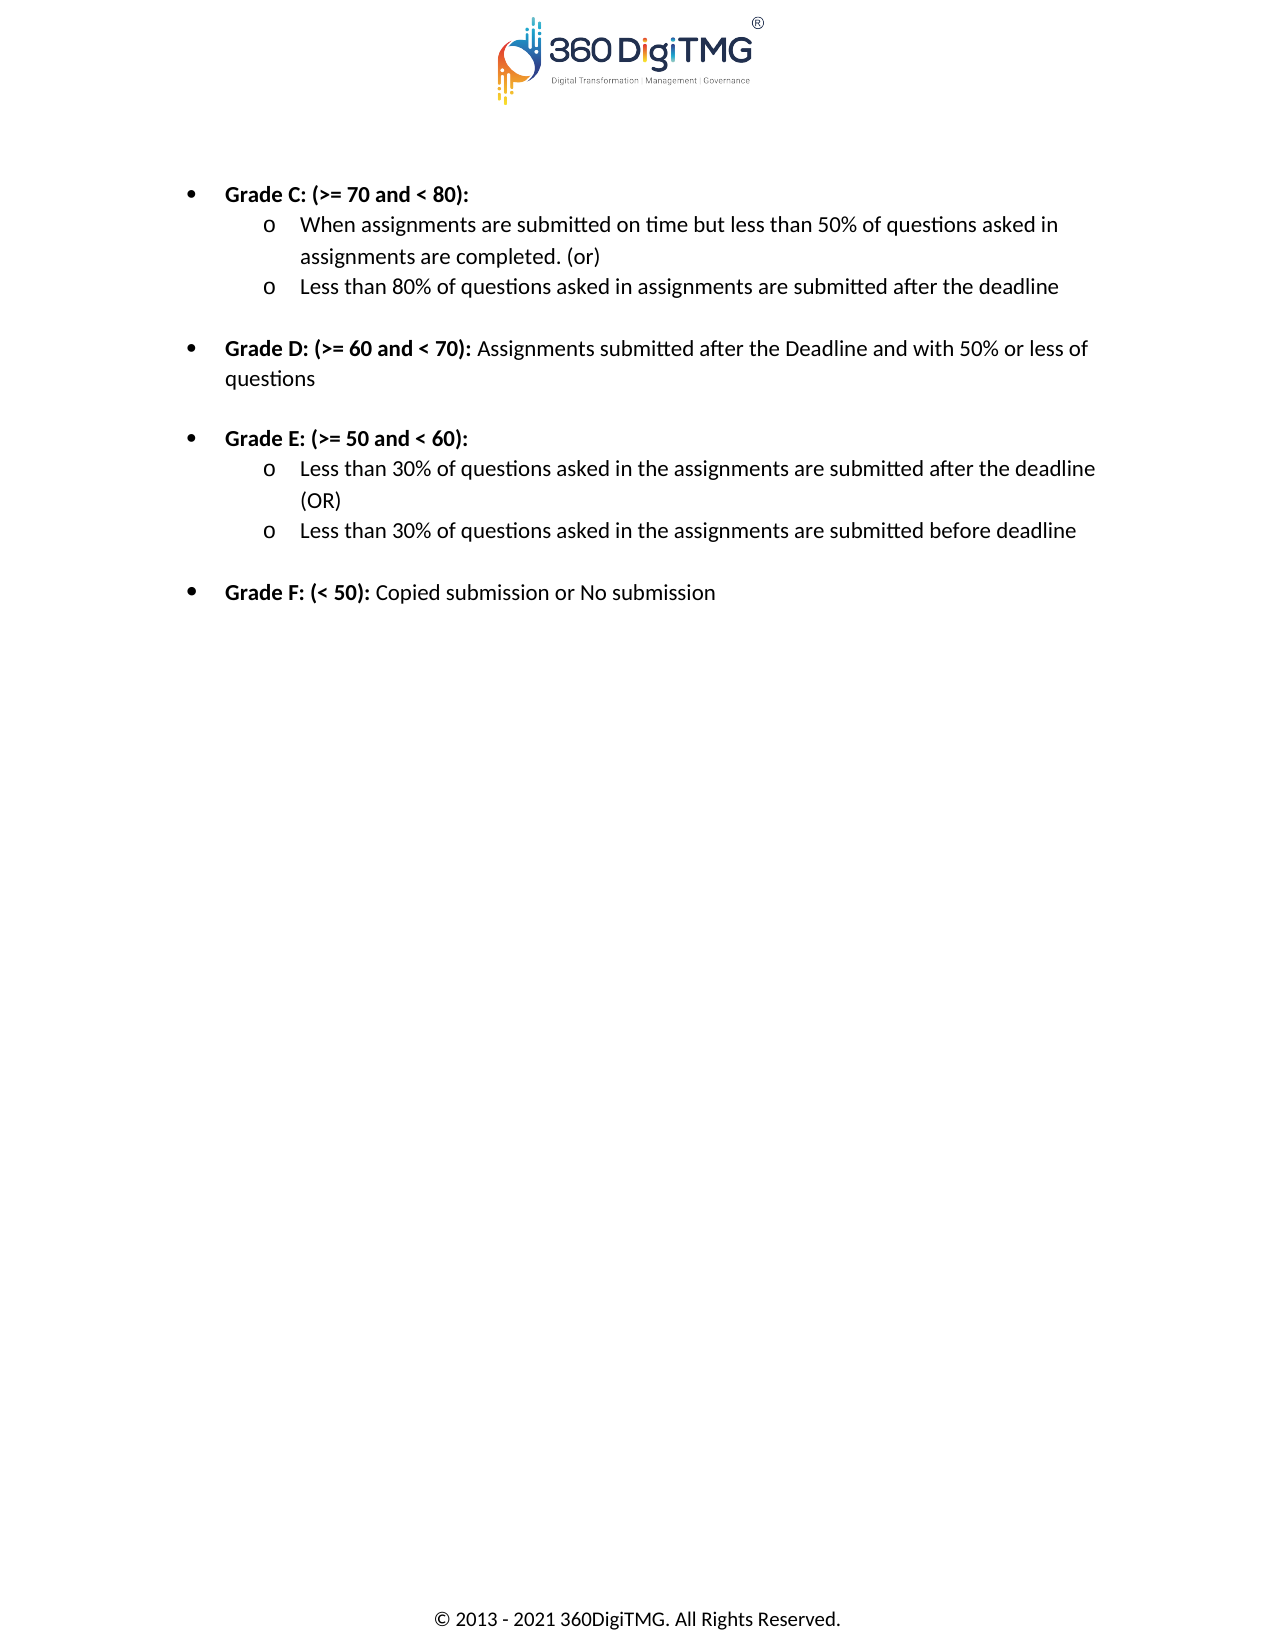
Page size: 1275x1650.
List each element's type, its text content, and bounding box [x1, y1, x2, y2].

list Grade E: (>= 50 and < 60): [187, 424, 1125, 452]
list Grade F: (< 50): Copied submission or No submission [187, 578, 1125, 606]
list When assignments are submitted on time but less than 50% of questions asked in assignments are completed. (or) [262, 210, 1125, 270]
picture [493, 12, 766, 107]
list Less than 80% of questions asked in assignments are submitted after the deadline [262, 272, 1125, 301]
list Less than 30% of questions asked in the assignments are submitted before deadline [262, 516, 1125, 545]
list Grade D: (>= 60 and < 70): Assignments submitted after the Deadline and with 50% or less of questions [187, 334, 1125, 392]
list Grade C: (>= 70 and < 80): [187, 180, 1125, 208]
list Less than 30% of questions asked in the assignments are submitted after the deadline (OR) [262, 454, 1125, 514]
